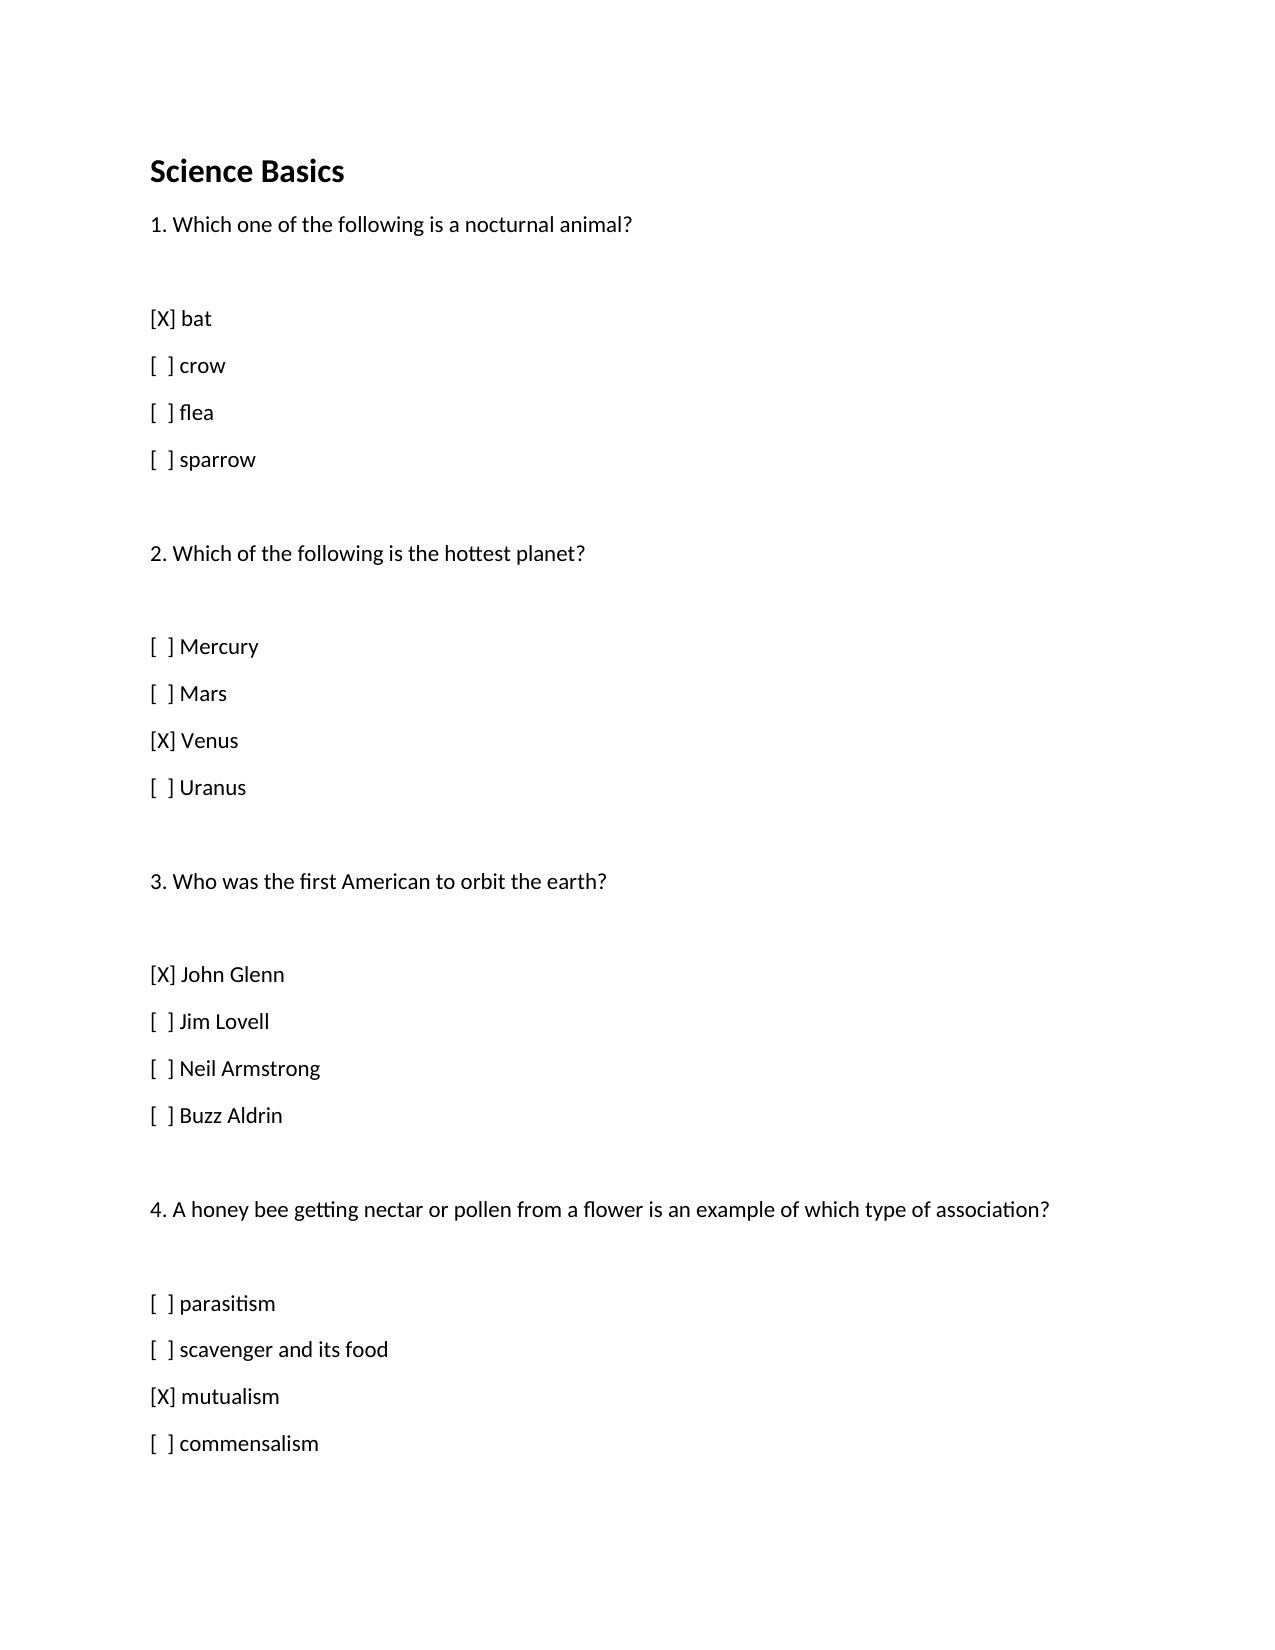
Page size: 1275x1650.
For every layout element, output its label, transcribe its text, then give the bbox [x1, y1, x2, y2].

text [ ] crow [150, 351, 1125, 379]
text [ ] Mars [150, 679, 1125, 707]
text 2. Which of the following is the hottest planet? [150, 539, 1125, 567]
text [ ] Mercury [150, 632, 1125, 661]
text Science Basics [150, 150, 1125, 191]
text [X] bat [150, 304, 1125, 332]
text [ ] Uranus [150, 773, 1125, 801]
text [X] Venus [150, 726, 1125, 754]
text [ ] sparrow [150, 445, 1125, 473]
text [X] John Glenn [150, 961, 1125, 989]
text [ ] flea [150, 398, 1125, 426]
text [ ] Buzz Aldrin [150, 1101, 1125, 1129]
text [ ] commensalism [150, 1429, 1125, 1457]
text 4. A honey bee getting nectar or pollen from a flower is an example of which type of association? [150, 1195, 1125, 1223]
text [X] mutualism [150, 1382, 1125, 1411]
text [ ] parasitism [150, 1289, 1125, 1317]
text [ ] scavenger and its food [150, 1336, 1125, 1364]
text 1. Which one of the following is a nocturnal animal? [150, 211, 1125, 239]
text [ ] Jim Lovell [150, 1007, 1125, 1036]
text 3. Who was the first American to orbit the earth? [150, 867, 1125, 895]
text [ ] Neil Armstrong [150, 1054, 1125, 1082]
